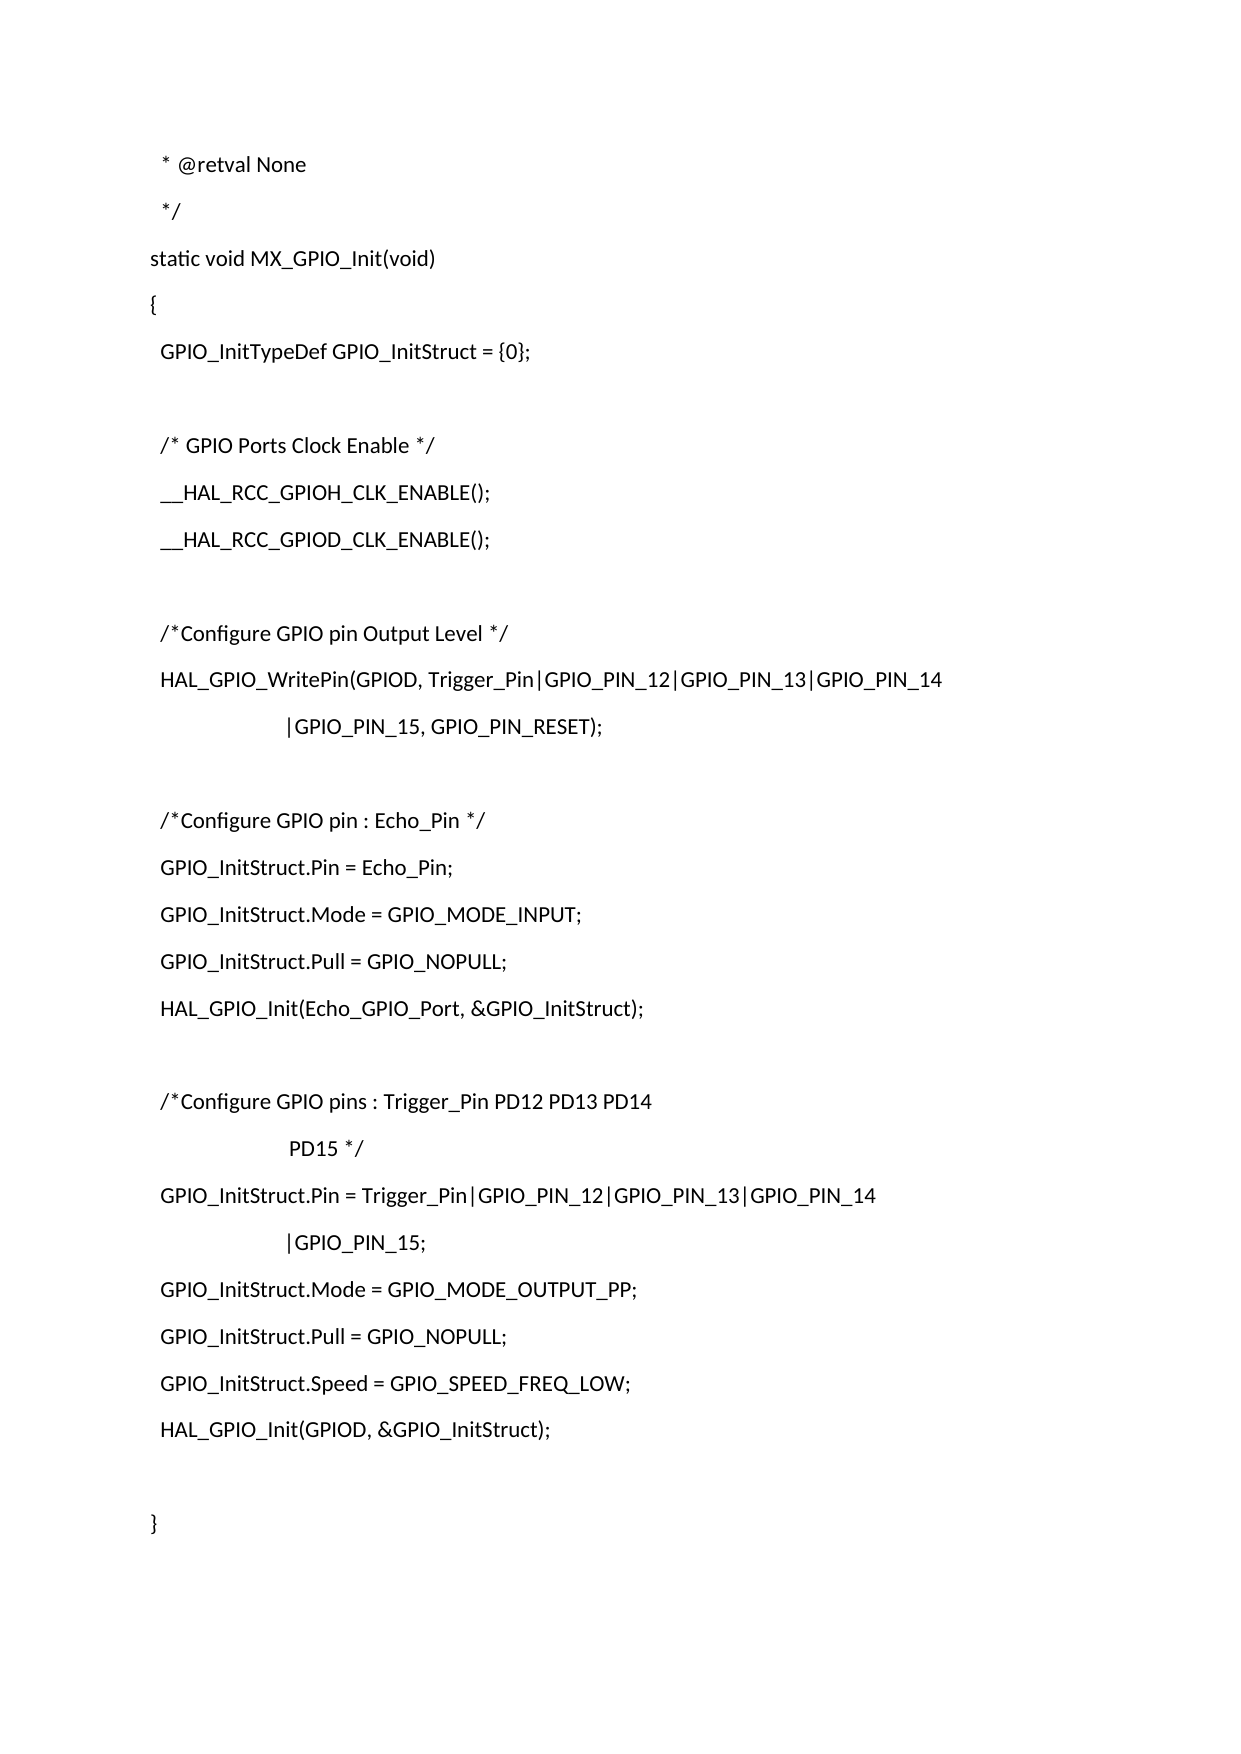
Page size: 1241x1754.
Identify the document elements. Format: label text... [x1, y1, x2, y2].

text __HAL_RCC_GPIOD_CLK_ENABLE(); [150, 525, 1090, 553]
text GPIO_InitTypeDef GPIO_InitStruct = {0}; [150, 337, 1090, 366]
text { [150, 291, 1090, 319]
text HAL_GPIO_Init(Echo_GPIO_Port, &GPIO_InitStruct); [150, 994, 1090, 1022]
text GPIO_InitStruct.Pin = Echo_Pin; [150, 853, 1090, 881]
text /* GPIO Ports Clock Enable */ [150, 431, 1090, 459]
text GPIO_InitStruct.Pin = Trigger_Pin|GPIO_PIN_12|GPIO_PIN_13|GPIO_PIN_14 [150, 1181, 1090, 1209]
text GPIO_InitStruct.Mode = GPIO_MODE_INPUT; [150, 900, 1090, 928]
text } [150, 1509, 1090, 1537]
text /*Configure GPIO pin Output Level */ [150, 619, 1090, 647]
text HAL_GPIO_WritePin(GPIOD, Trigger_Pin|GPIO_PIN_12|GPIO_PIN_13|GPIO_PIN_14 [150, 666, 1090, 694]
text GPIO_InitStruct.Speed = GPIO_SPEED_FREQ_LOW; [150, 1369, 1090, 1397]
text GPIO_InitStruct.Pull = GPIO_NOPULL; [150, 947, 1090, 975]
text |GPIO_PIN_15; [150, 1228, 1090, 1256]
text */ [150, 197, 1090, 225]
text GPIO_InitStruct.Pull = GPIO_NOPULL; [150, 1322, 1090, 1350]
text /*Configure GPIO pins : Trigger_Pin PD12 PD13 PD14 [150, 1087, 1090, 1116]
text __HAL_RCC_GPIOH_CLK_ENABLE(); [150, 478, 1090, 506]
text /*Configure GPIO pin : Echo_Pin */ [150, 806, 1090, 834]
text GPIO_InitStruct.Mode = GPIO_MODE_OUTPUT_PP; [150, 1275, 1090, 1303]
text |GPIO_PIN_15, GPIO_PIN_RESET); [150, 712, 1090, 741]
text static void MX_GPIO_Init(void) [150, 244, 1090, 272]
text HAL_GPIO_Init(GPIOD, &GPIO_InitStruct); [150, 1416, 1090, 1444]
text * @retval None [150, 150, 1090, 178]
text PD15 */ [150, 1134, 1090, 1162]
